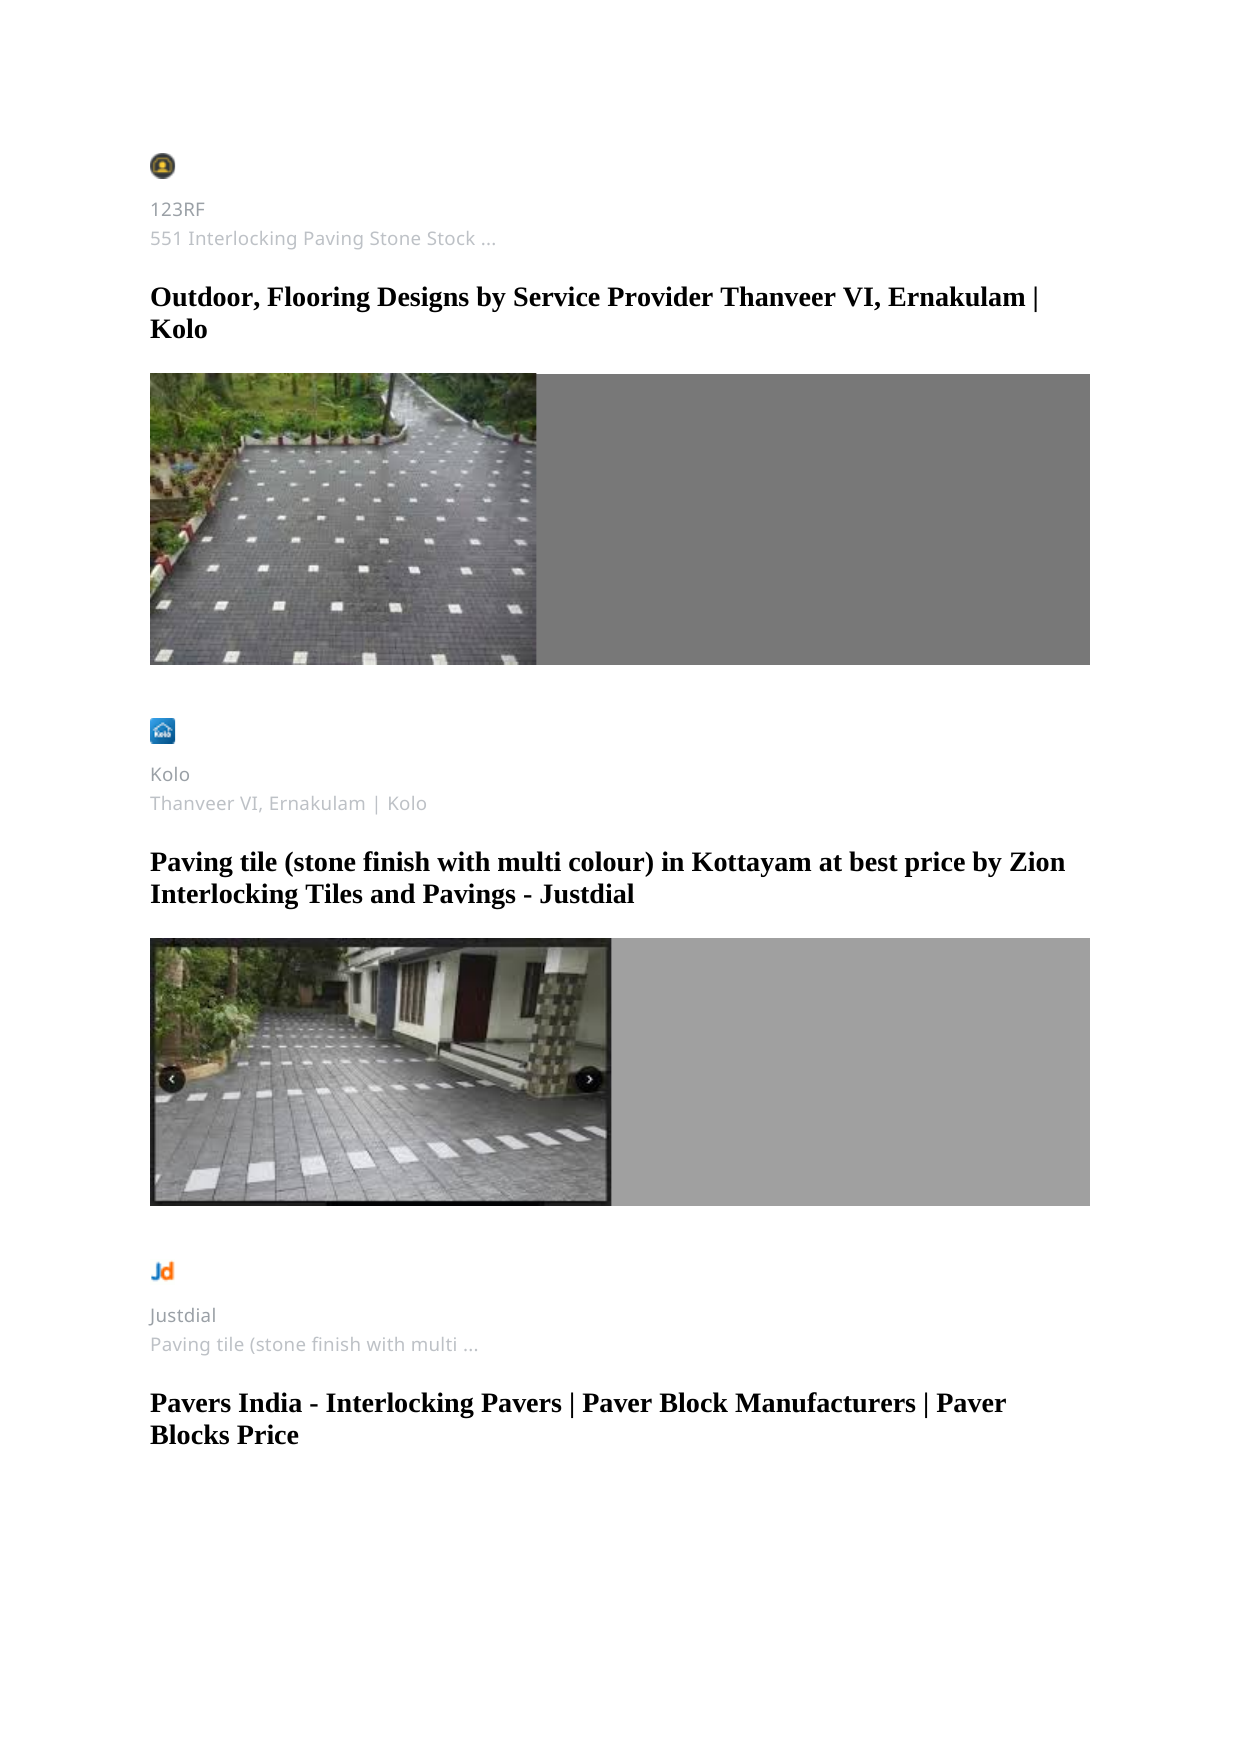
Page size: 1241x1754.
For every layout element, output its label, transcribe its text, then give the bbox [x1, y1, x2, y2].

text Pavers India - Interlocking Pavers | Paver Block Manufacturers | Paver Blocks Price [150, 1386, 1090, 1451]
text Kolo [150, 756, 1090, 787]
text 551 Interlocking Paving Stone Stock ... [150, 225, 1090, 251]
text 123RF [150, 191, 1090, 222]
text Paving tile (stone finish with multi colour) in Kottayam at best price by Zion Interlocking Tiles and Pavings - Justdial [150, 844, 1090, 909]
picture [150, 1259, 175, 1285]
picture [150, 373, 537, 665]
text Justdial [150, 1297, 1090, 1328]
text Thanveer VI, Ernakulam | Kolo [150, 790, 1090, 815]
picture [150, 718, 175, 744]
picture [150, 153, 175, 179]
text Outdoor, Flooring Designs by Service Provider Thanveer VI, Ernakulam | Kolo [150, 280, 1090, 344]
text Paving tile (stone finish with multi ... [150, 1331, 1090, 1357]
picture [150, 938, 612, 1206]
